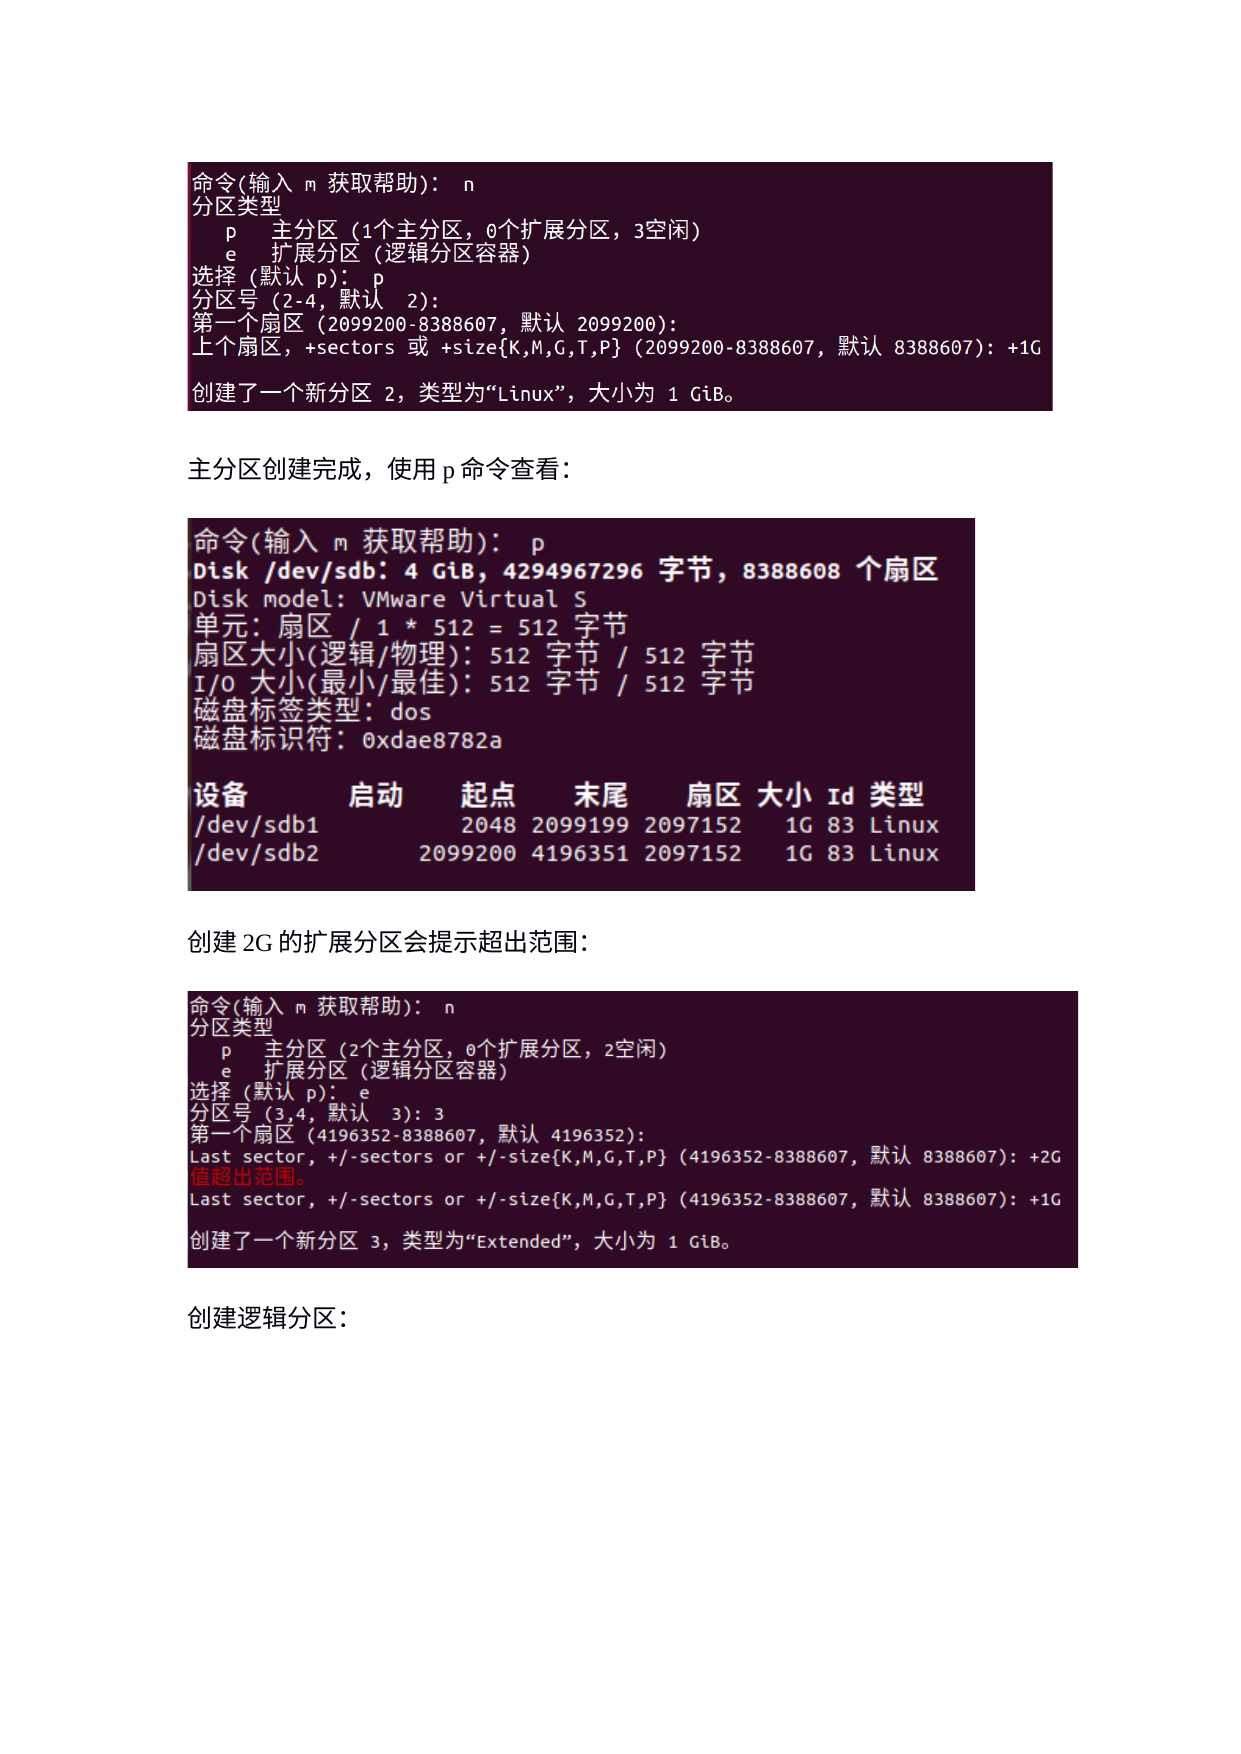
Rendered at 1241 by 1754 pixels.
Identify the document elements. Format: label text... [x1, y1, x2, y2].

list 创建2G的扩展分区会提示超出范围： [187, 908, 1053, 973]
picture [187, 162, 1053, 411]
list 主分区创建完成，使用p命令查看： [187, 435, 1053, 500]
list 创建逻辑分区： [187, 1284, 1053, 1349]
picture [187, 518, 976, 891]
picture [187, 991, 1079, 1268]
